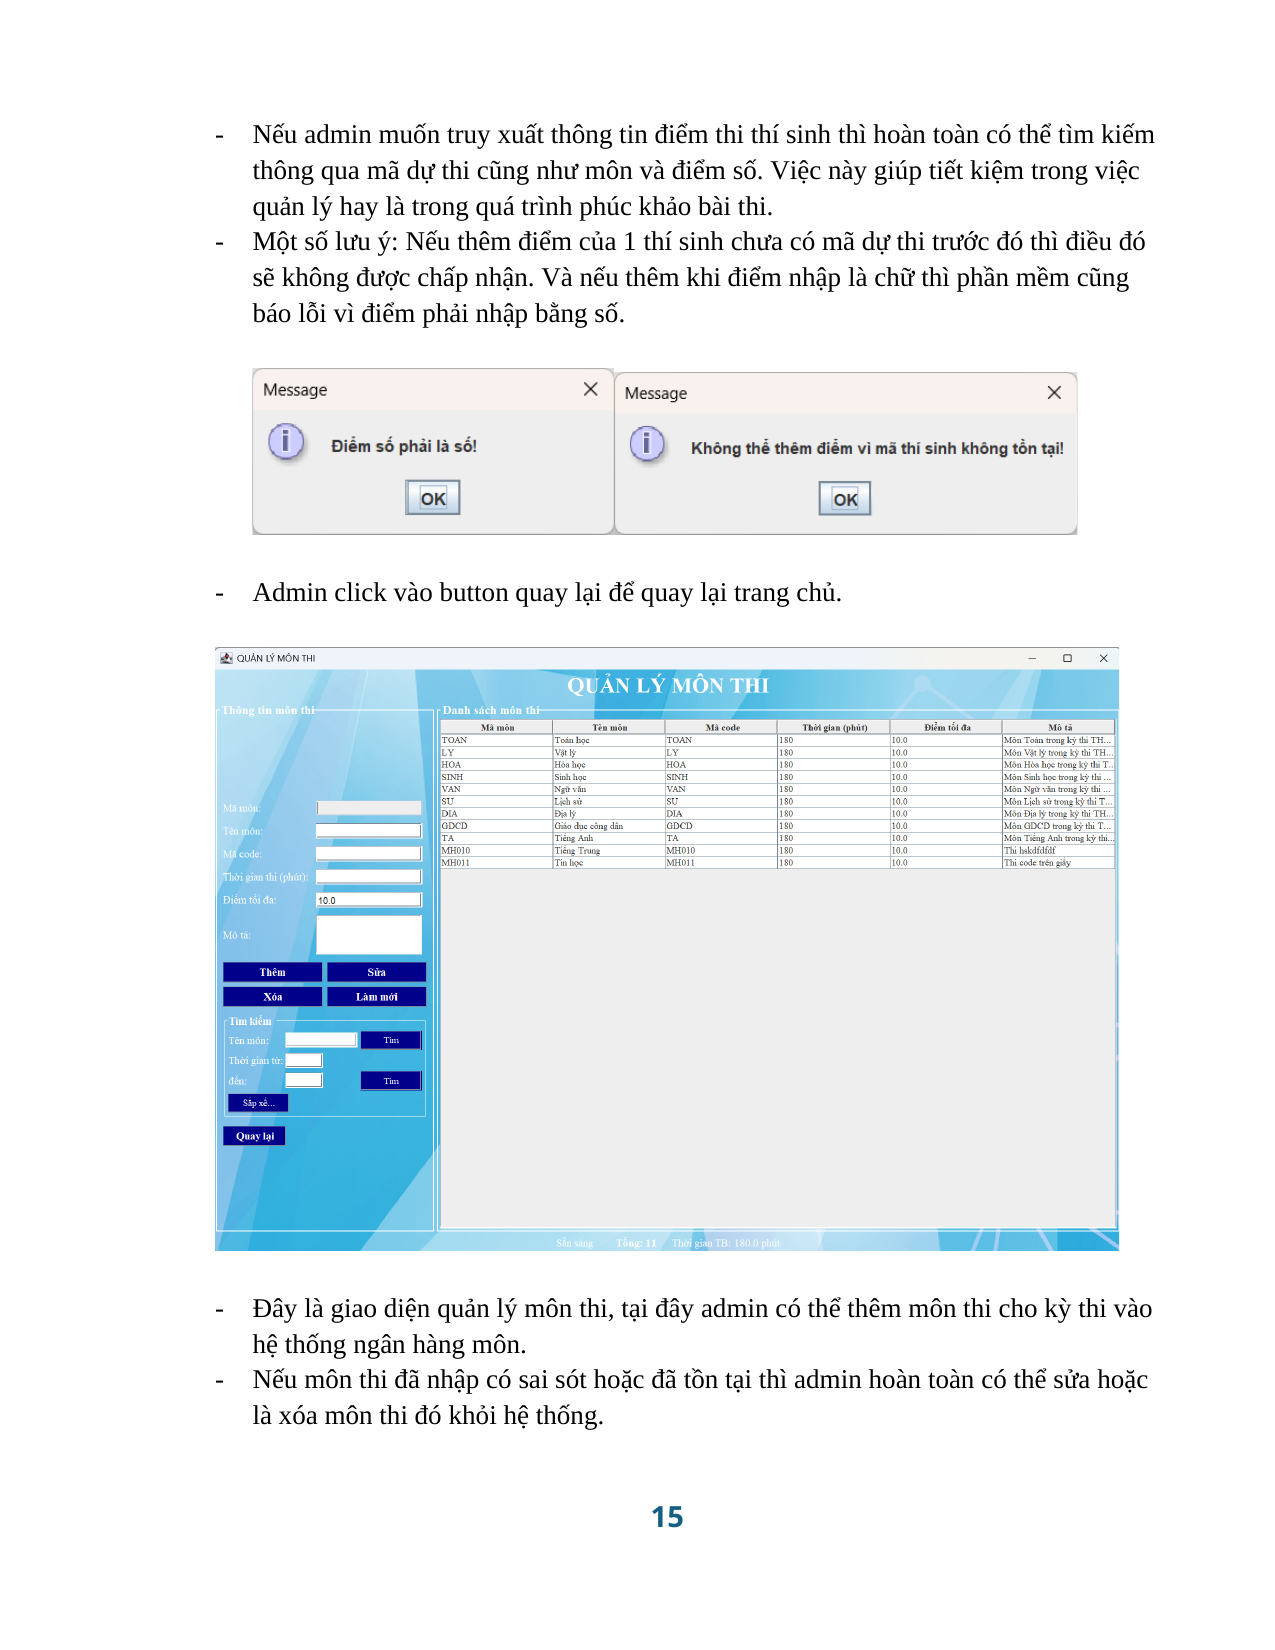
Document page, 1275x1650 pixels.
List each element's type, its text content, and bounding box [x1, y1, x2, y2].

list Một số lưu ý: Nếu thêm điểm của 1 thí sinh chưa có mã dự thi trước đó thì điều đó sẽ không được chấp nhận. Và nếu thêm khi điểm nhập là chữ thì phần mềm cũng báo lỗi vì điểm phải nhập bằng số. [215, 225, 1157, 328]
list Nếu môn thi đã nhập có sai sót hoặc đã tồn tại thì admin hoàn toàn có thể sửa hoặc là xóa môn thi đó khỏi hệ thống. [215, 1364, 1157, 1431]
list Đây là giao diện quản lý môn thi, tại đây admin có thể thêm môn thi cho kỳ thi vào hệ thống ngân hàng môn. [215, 1292, 1157, 1359]
list Nếu admin muốn truy xuất thông tin điểm thi thí sinh thì hoàn toàn có thể tìm kiếm thông qua mã dự thi cũng như môn và điểm số. Việc này giúp tiết kiệm trong việc quản lý hay là trong quá trình phúc khảo bài thi. [215, 118, 1157, 221]
list Admin click vào button quay lại để quay lại trang chủ. [215, 576, 1157, 607]
picture [252, 368, 1078, 535]
picture [215, 647, 1120, 1251]
